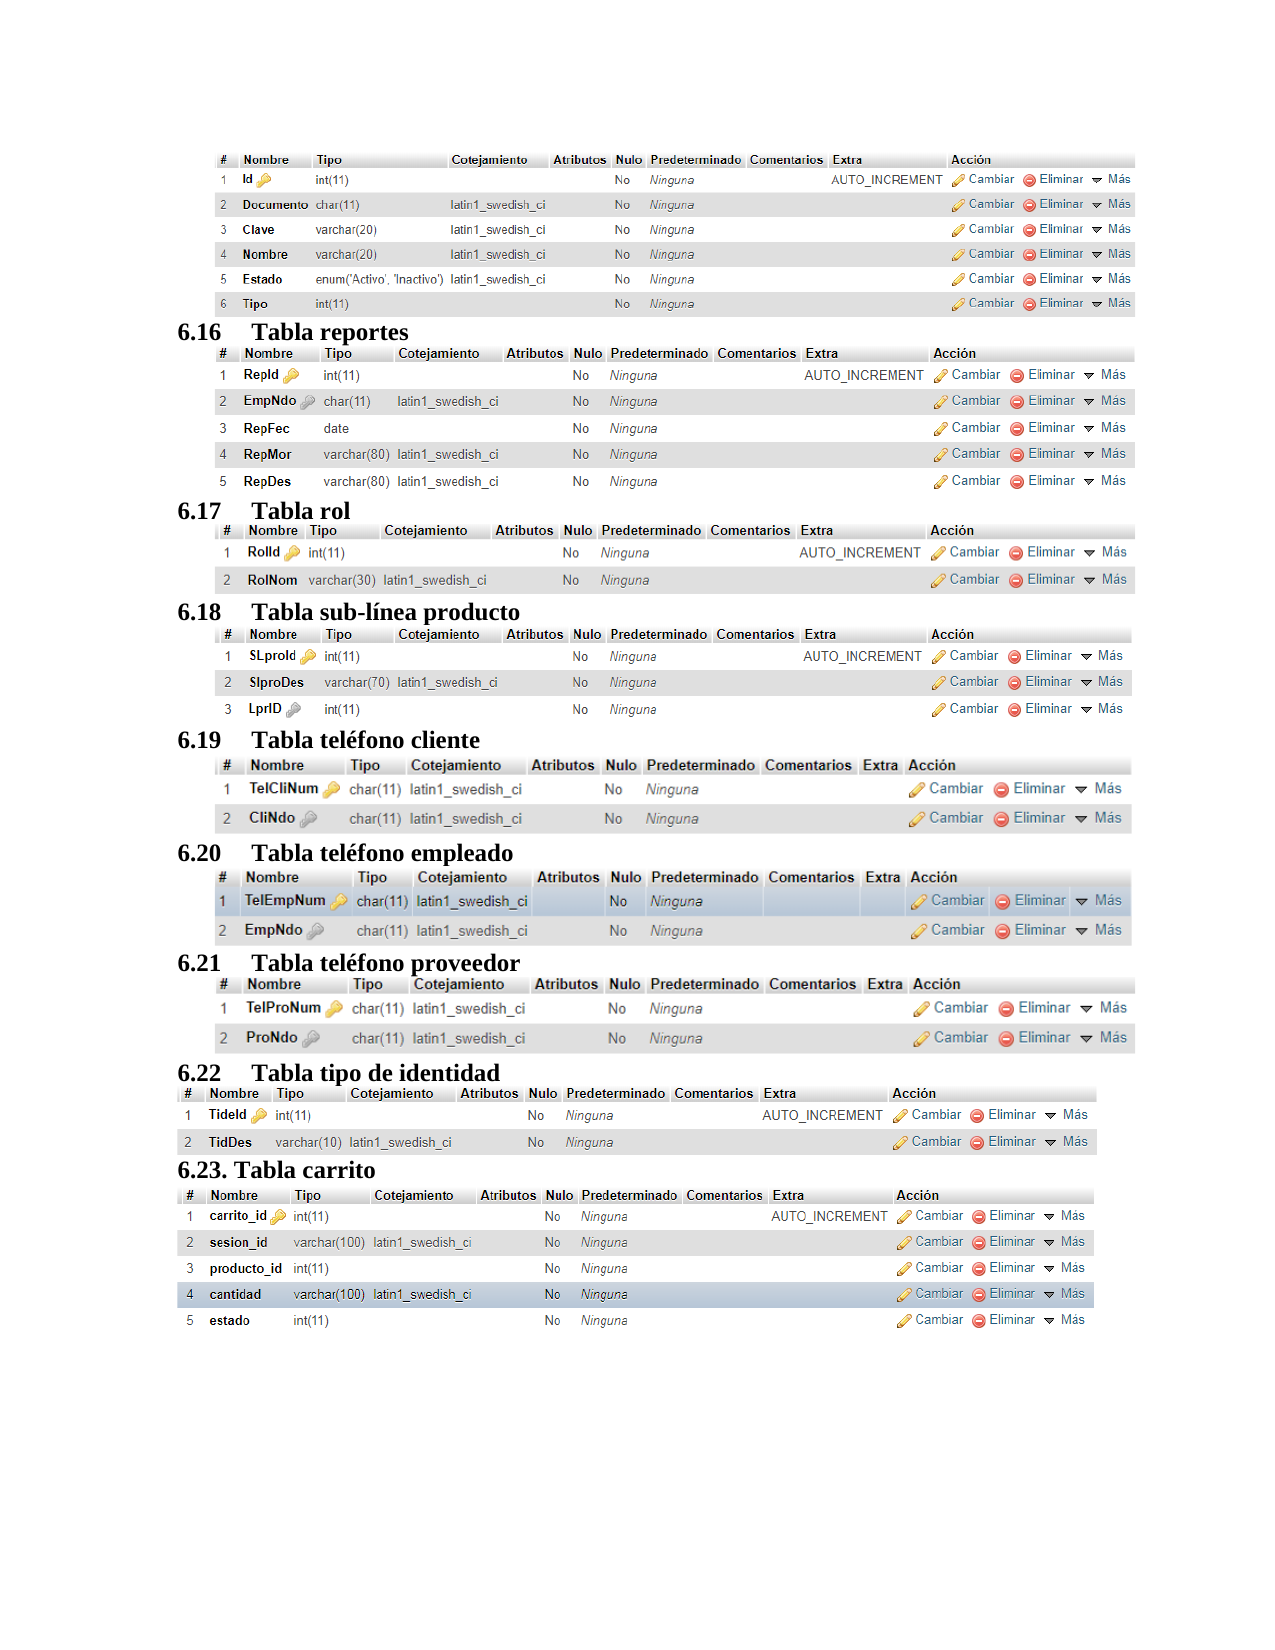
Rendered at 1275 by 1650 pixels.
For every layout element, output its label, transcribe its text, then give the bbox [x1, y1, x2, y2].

picture [177, 1183, 1098, 1335]
picture [214, 866, 1136, 949]
list Tabla sub-línea producto [177, 597, 1098, 625]
list Tabla teléfono proveedor [177, 948, 1098, 977]
list Tabla rol [177, 496, 1098, 525]
picture [214, 346, 1136, 496]
text 6.23. Tabla carrito [177, 1155, 1098, 1183]
list Tabla teléfono empleado [177, 838, 1098, 867]
picture [214, 977, 1136, 1058]
picture [214, 754, 1136, 838]
picture [214, 147, 1136, 318]
list Tabla tipo de identidad [177, 1058, 1098, 1086]
picture [214, 524, 1136, 597]
picture [177, 1086, 1098, 1155]
list Tabla teléfono cliente [177, 726, 1098, 754]
picture [214, 625, 1136, 726]
list Tabla reportes [177, 317, 1098, 346]
